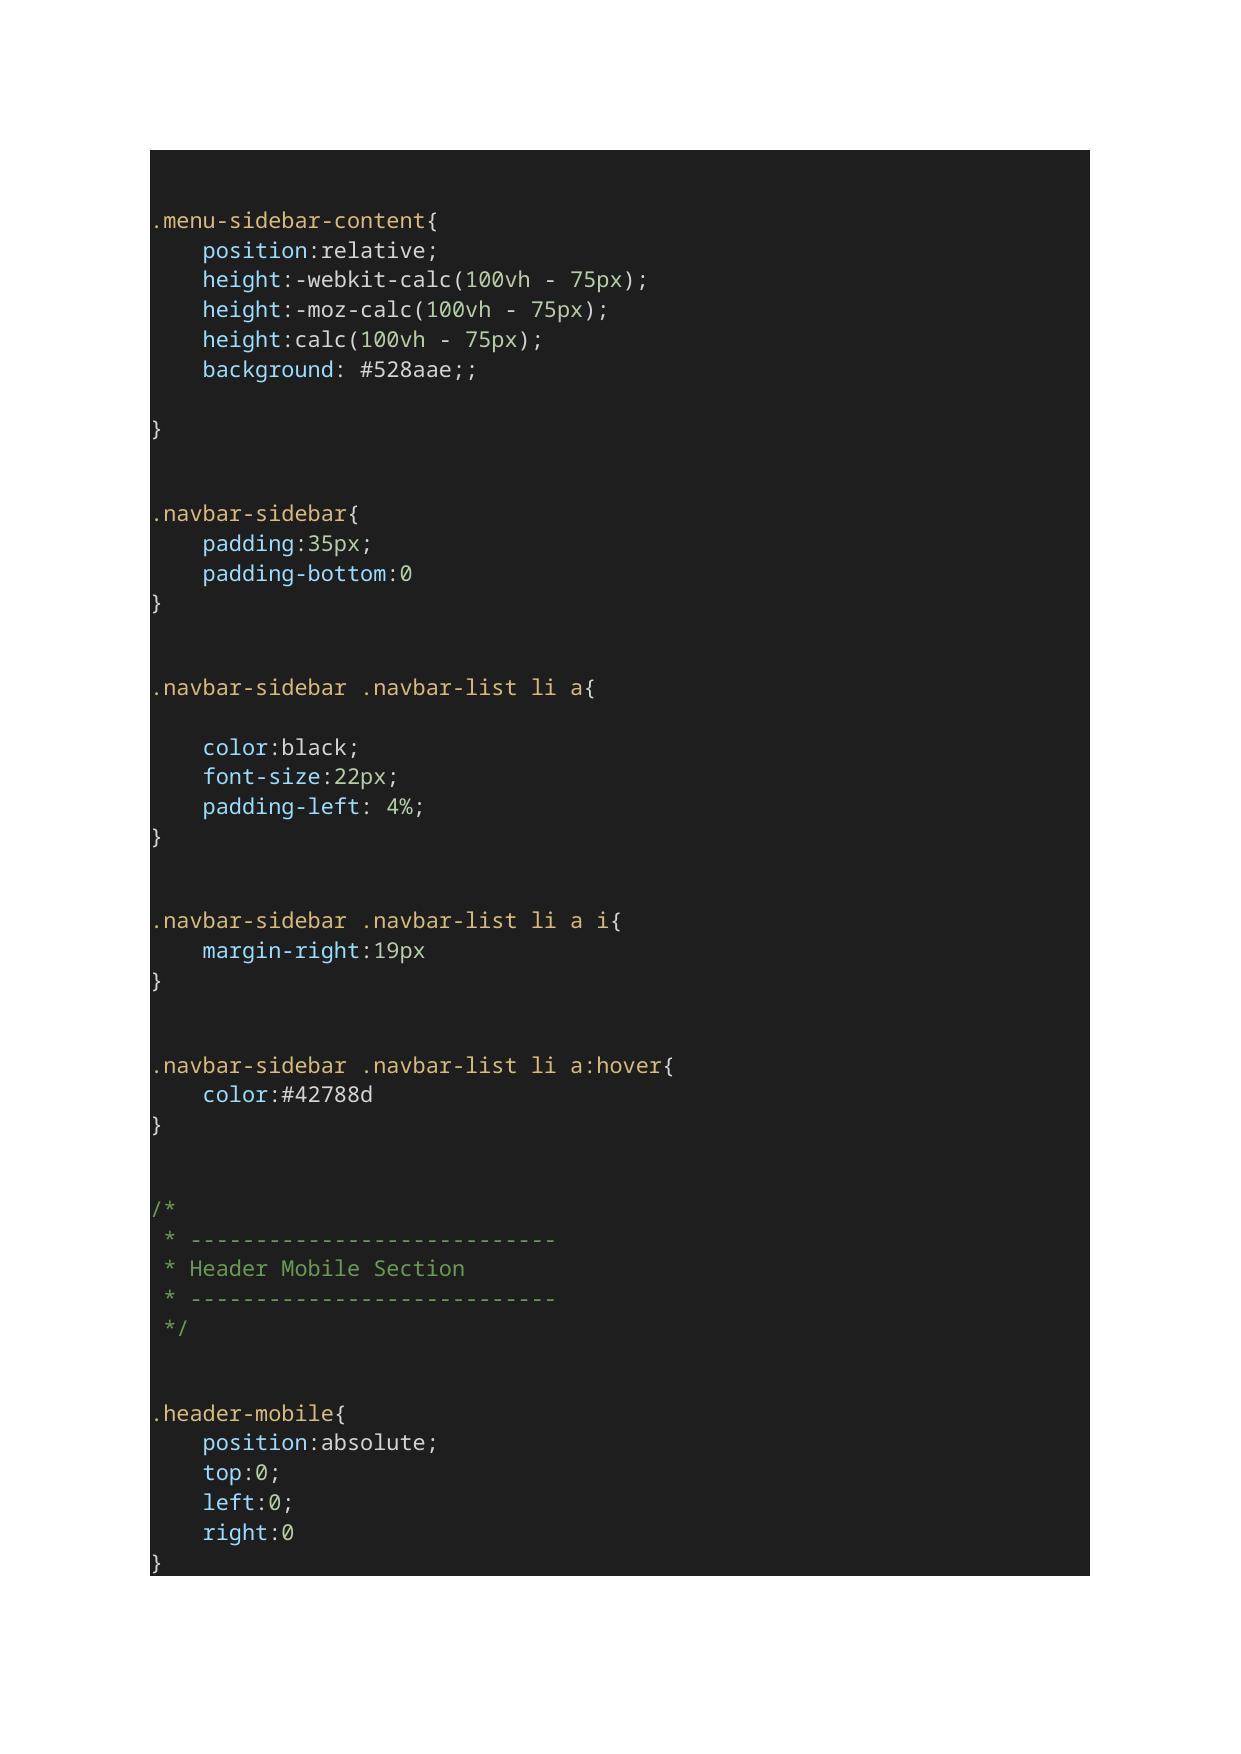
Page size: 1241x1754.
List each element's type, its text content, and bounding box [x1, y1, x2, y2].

text padding-bottom:0 [150, 557, 1090, 587]
text left:0; [150, 1487, 1090, 1517]
text color:black; [150, 731, 1090, 761]
text } [150, 821, 1090, 851]
text * ---------------------------- [150, 1283, 1090, 1313]
text padding-left: 4%; [150, 791, 1090, 821]
text } [150, 965, 1090, 995]
text .navbar-sidebar{ [150, 498, 1090, 528]
text } [150, 413, 1090, 443]
text .navbar-sidebar .navbar-list li a i{ [150, 905, 1090, 935]
text .navbar-sidebar .navbar-list li a:hover{ [150, 1049, 1090, 1079]
text font-size:22px; [150, 761, 1090, 791]
text right:0 [150, 1517, 1090, 1546]
text height:-webkit-calc(100vh - 75px); [150, 264, 1090, 294]
text } [150, 1546, 1090, 1576]
text position:absolute; [150, 1427, 1090, 1457]
text height:-moz-calc(100vh - 75px); [150, 294, 1090, 324]
text */ [150, 1313, 1090, 1343]
text padding:35px; [150, 528, 1090, 557]
text top:0; [150, 1457, 1090, 1487]
text background: #528aae;; [150, 354, 1090, 383]
text position:relative; [150, 234, 1090, 264]
text .header-mobile{ [150, 1397, 1090, 1427]
text * Header Mobile Section [150, 1253, 1090, 1283]
text margin-right:19px [150, 935, 1090, 965]
text * ---------------------------- [150, 1223, 1090, 1253]
text color:#42788d [150, 1079, 1090, 1109]
text height:calc(100vh - 75px); [150, 324, 1090, 354]
text } [150, 1109, 1090, 1139]
text } [150, 587, 1090, 617]
text /* [150, 1194, 1090, 1223]
text .menu-sidebar-content{ [150, 205, 1090, 234]
text .navbar-sidebar .navbar-list li a{ [150, 672, 1090, 702]
